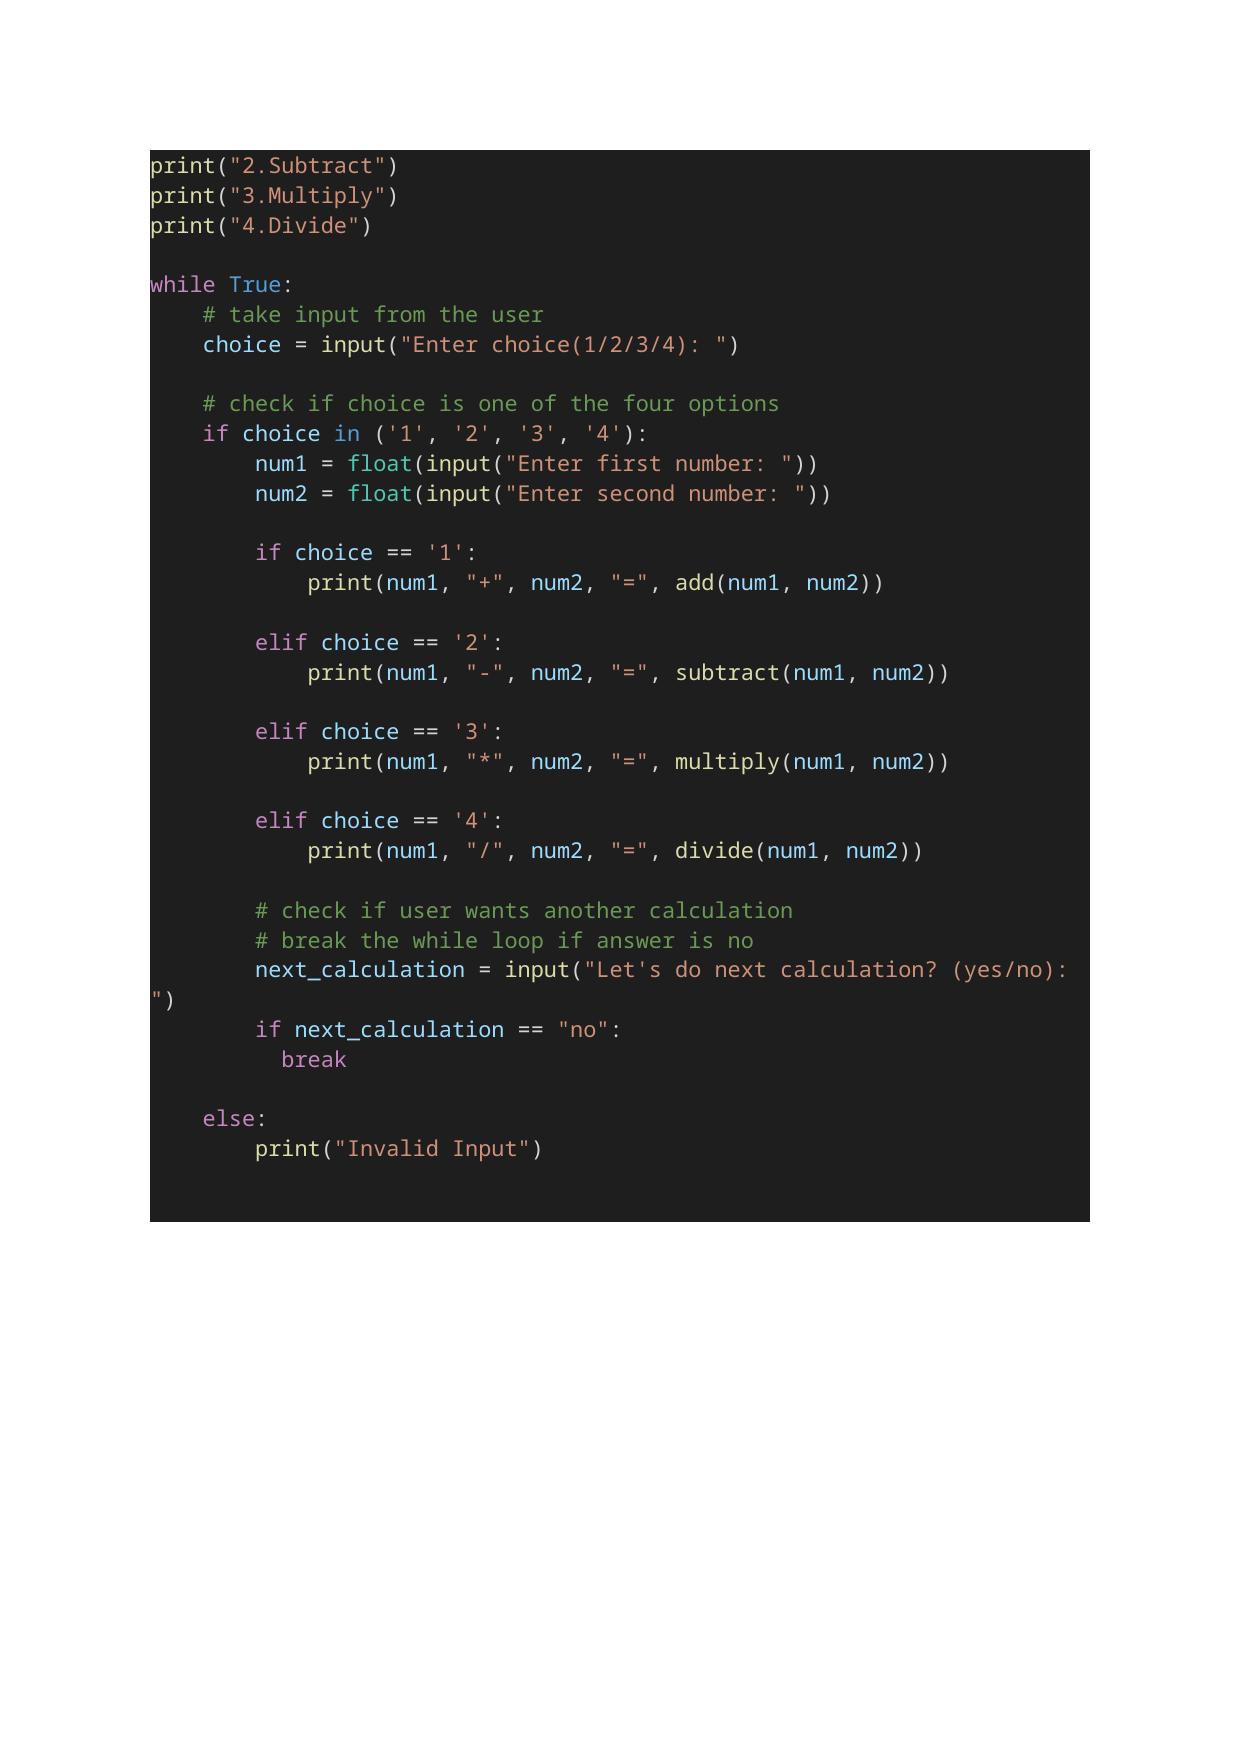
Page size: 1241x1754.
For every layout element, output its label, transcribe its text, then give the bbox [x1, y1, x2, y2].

text elif choice == '2': [150, 627, 1090, 656]
text if next_calculation == "no": [150, 1014, 1090, 1044]
text print("3.Multiply") [150, 180, 1090, 209]
text print(num1, "*", num2, "=", multiply(num1, num2)) [150, 746, 1090, 776]
text print("4.Divide") [150, 209, 1090, 239]
text elif choice == '3': [150, 716, 1090, 746]
text print(num1, "+", num2, "=", add(num1, num2)) [150, 567, 1090, 597]
text # check if user wants another calculation [150, 895, 1090, 924]
text if choice == '1': [150, 537, 1090, 567]
text # take input from the user [150, 299, 1090, 329]
text print(num1, "-", num2, "=", subtract(num1, num2)) [150, 656, 1090, 686]
text if choice in ('1', '2', '3', '4'): [150, 418, 1090, 448]
text print("2.Subtract") [150, 150, 1090, 180]
text else: [150, 1103, 1090, 1133]
text # break the while loop if answer is no [150, 924, 1090, 954]
text while True: [150, 269, 1090, 299]
text break [150, 1044, 1090, 1073]
text num1 = float(input("Enter first number: ")) [150, 448, 1090, 478]
text elif choice == '4': [150, 805, 1090, 835]
text num2 = float(input("Enter second number: ")) [150, 478, 1090, 507]
text choice = input("Enter choice(1/2/3/4): ") [150, 329, 1090, 358]
text next_calculation = input("Let's do next calculation? (yes/no): ") [150, 954, 1090, 1014]
text print("Invalid Input") [150, 1133, 1090, 1163]
text print(num1, "/", num2, "=", divide(num1, num2)) [150, 835, 1090, 865]
text # check if choice is one of the four options [150, 388, 1090, 418]
